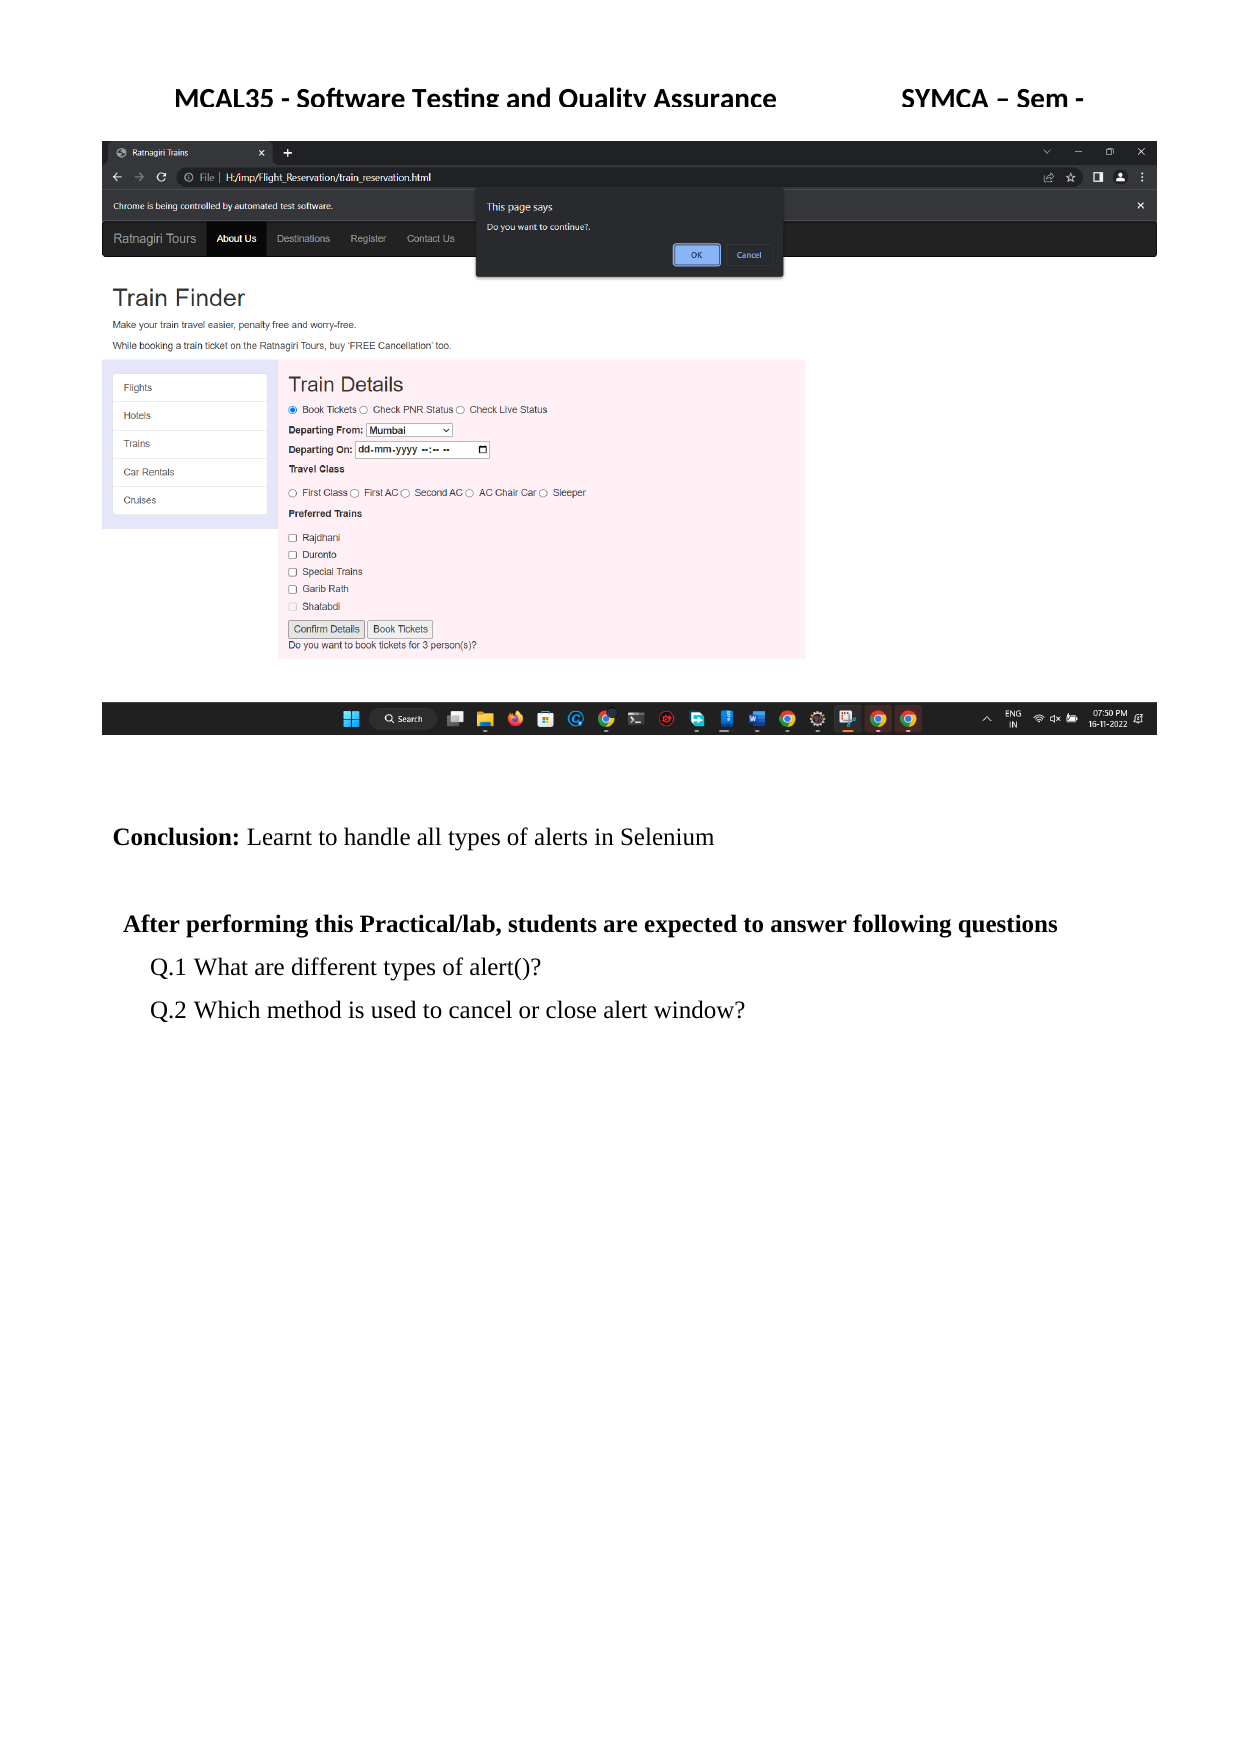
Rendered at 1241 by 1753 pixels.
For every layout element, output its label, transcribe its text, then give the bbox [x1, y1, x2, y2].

picture [102, 141, 1157, 735]
text Conclusion: Learnt to handle all types of alerts in Selenium [112, 822, 1157, 851]
subtitle After performing this Practical/lab, students are expected to answer following questions [112, 909, 1157, 937]
list What are different types of alert()? [150, 952, 1157, 981]
list Which method is used to cancel or close alert window? [150, 995, 1157, 1024]
